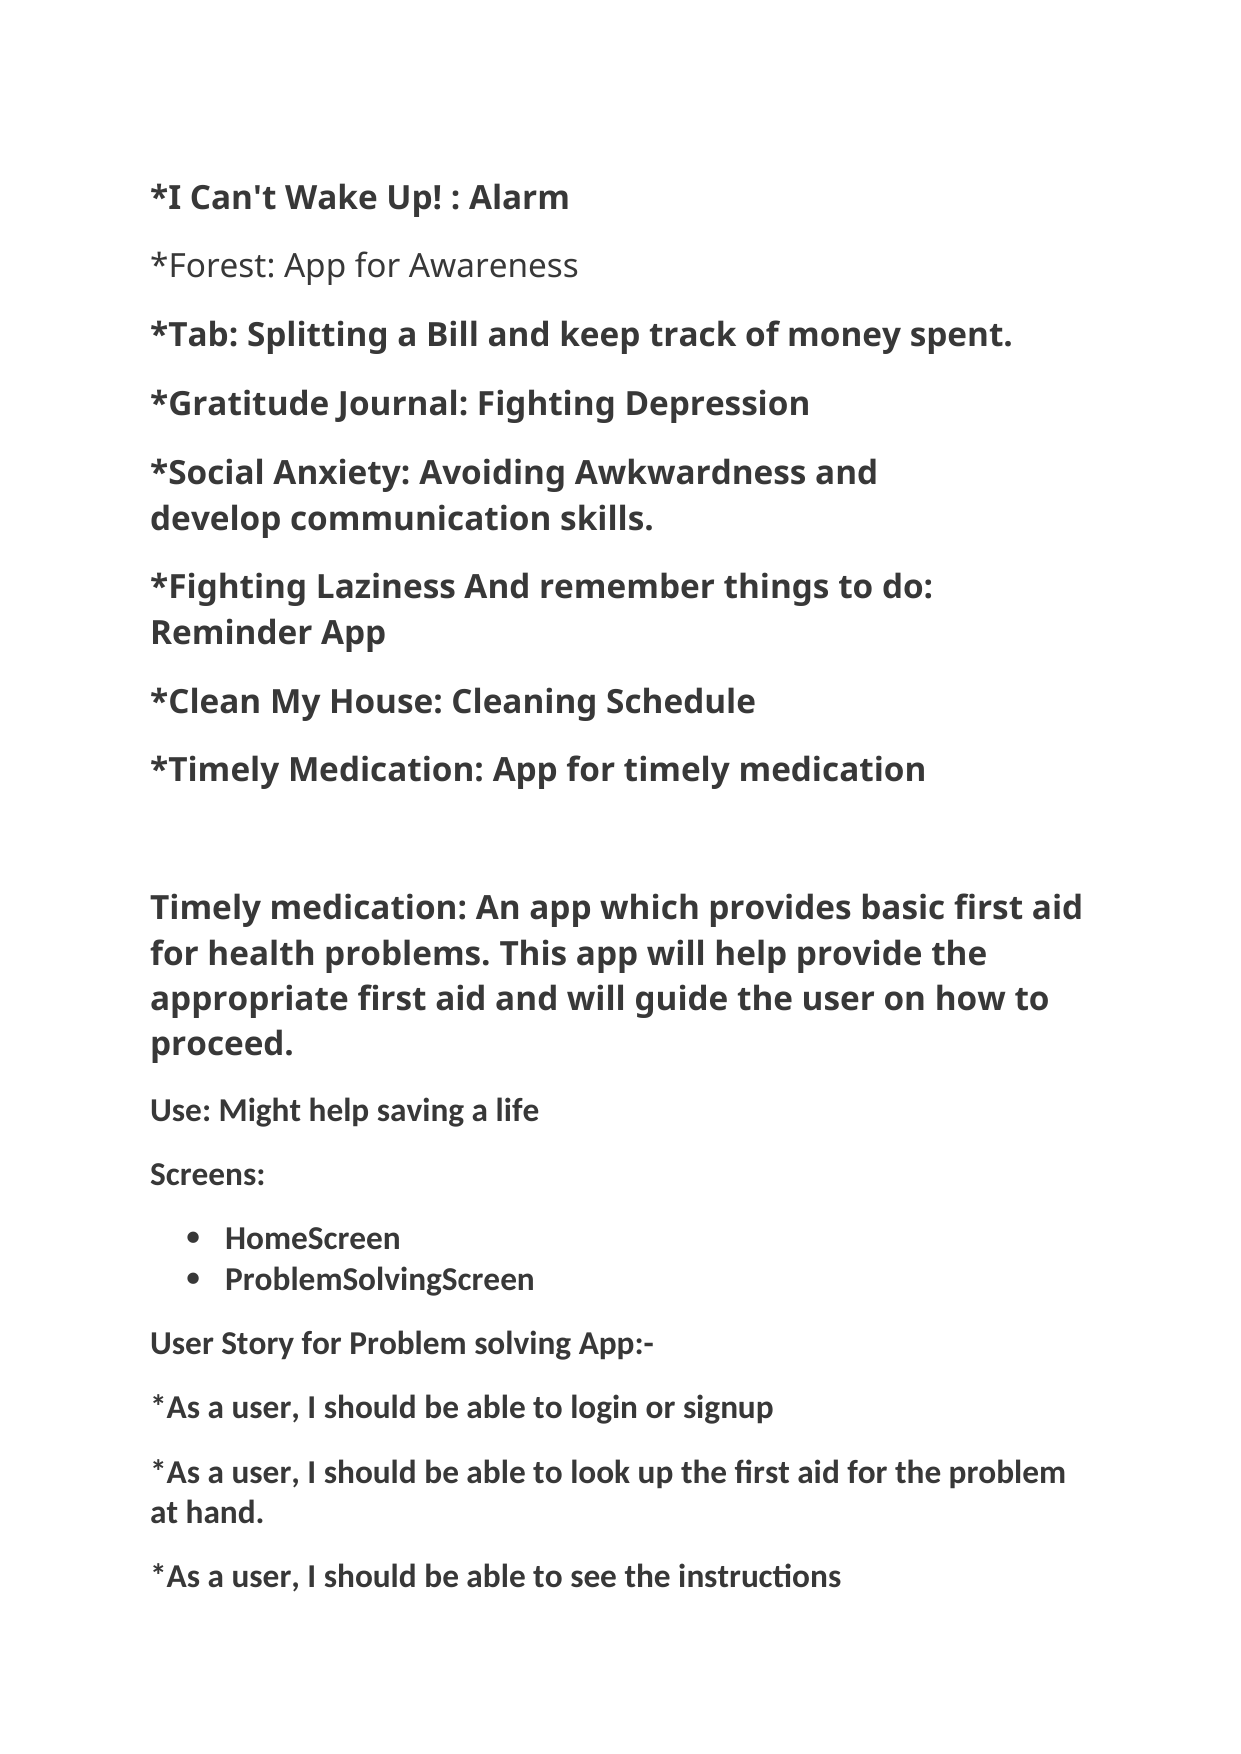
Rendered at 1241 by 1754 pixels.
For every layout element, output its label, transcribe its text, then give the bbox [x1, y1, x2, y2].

subtitle *Social Anxiety: Avoiding Awkwardness and develop communication skills. [150, 449, 1090, 540]
subtitle ProblemSolvingScreen [187, 1258, 1090, 1299]
subtitle Screens: [150, 1153, 1090, 1194]
subtitle User Story for Problem solving App:- [150, 1322, 1090, 1363]
subtitle *Fighting Laziness And remember things to do: Reminder App [150, 563, 1090, 654]
subtitle *Timely Medication: App for timely medication [150, 746, 1090, 792]
subtitle Use: Might help saving a life [150, 1089, 1090, 1130]
subtitle *As a user, I should be able to look up the first aid for the problem at hand. [150, 1451, 1090, 1532]
subtitle Timely medication: An app which provides basic first aid for health problems. This app will help provide the appropriate first aid and will guide the user on how to proceed. [150, 884, 1090, 1066]
subtitle *As a user, I should be able to login or signup [150, 1386, 1090, 1427]
text *Forest: App for Awareness [150, 242, 1090, 288]
subtitle *Tab: Splitting a Bill and keep track of money spent. [150, 311, 1090, 357]
text *I Can't Wake Up! : Alarm [150, 173, 1090, 219]
subtitle *Clean My House: Cleaning Schedule [150, 677, 1090, 723]
subtitle HomeScreen [187, 1217, 1090, 1258]
subtitle *As a user, I should be able to see the instructions [150, 1556, 1090, 1596]
subtitle *Gratitude Journal: Fighting Depression [150, 380, 1090, 425]
